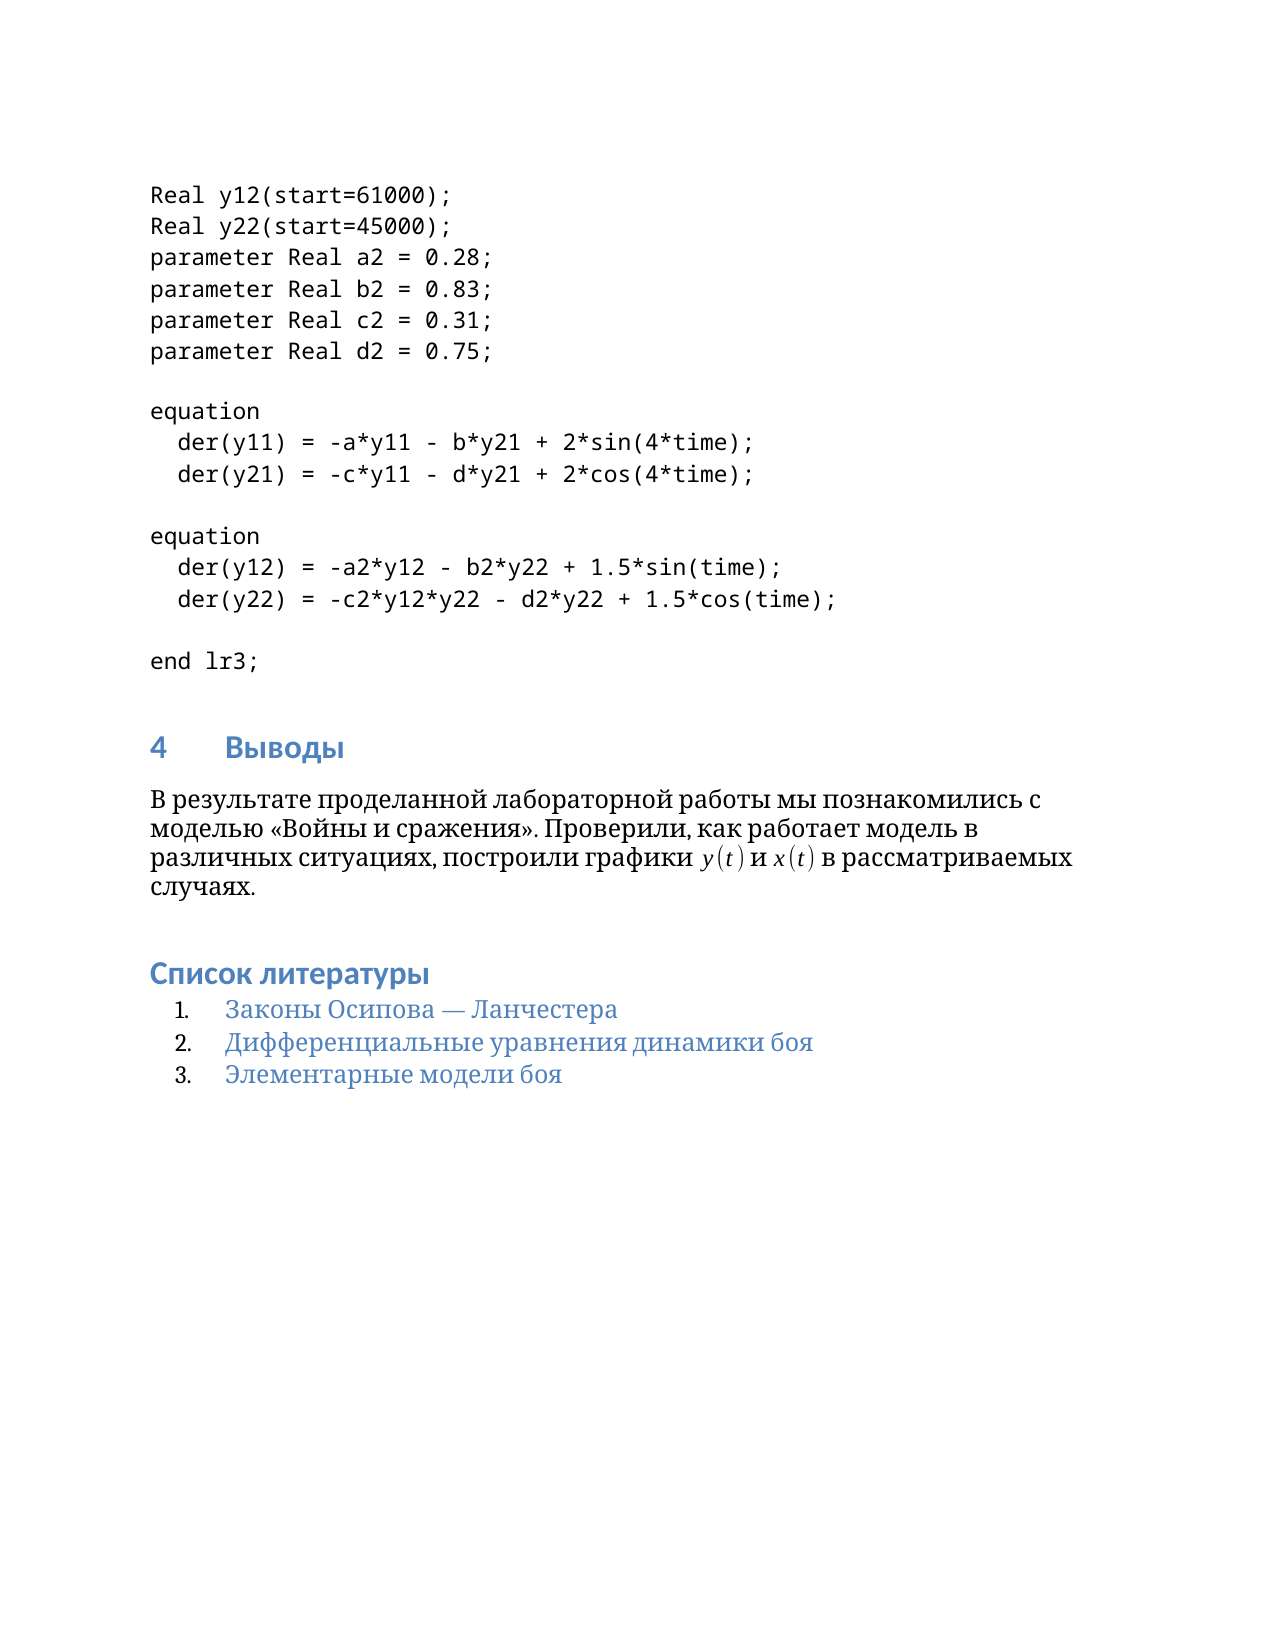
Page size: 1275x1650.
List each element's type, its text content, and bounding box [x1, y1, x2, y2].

subtitle 4 Выводы [150, 726, 1125, 767]
subtitle Список литературы [150, 952, 1125, 993]
text В результате проделанной лабораторной работы мы познакомились с моделью «Войны и сражения». Проверили, как работает модель в различных ситуациях, построили графики и в рассматриваемых случаях. [150, 786, 1125, 902]
list Элементарные модели боя [175, 1061, 1125, 1090]
list Дифференциальные уравнения динамики боя [175, 1029, 1125, 1058]
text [150, 150, 1125, 676]
list Законы Осипова — Ланчестера [175, 996, 1125, 1025]
